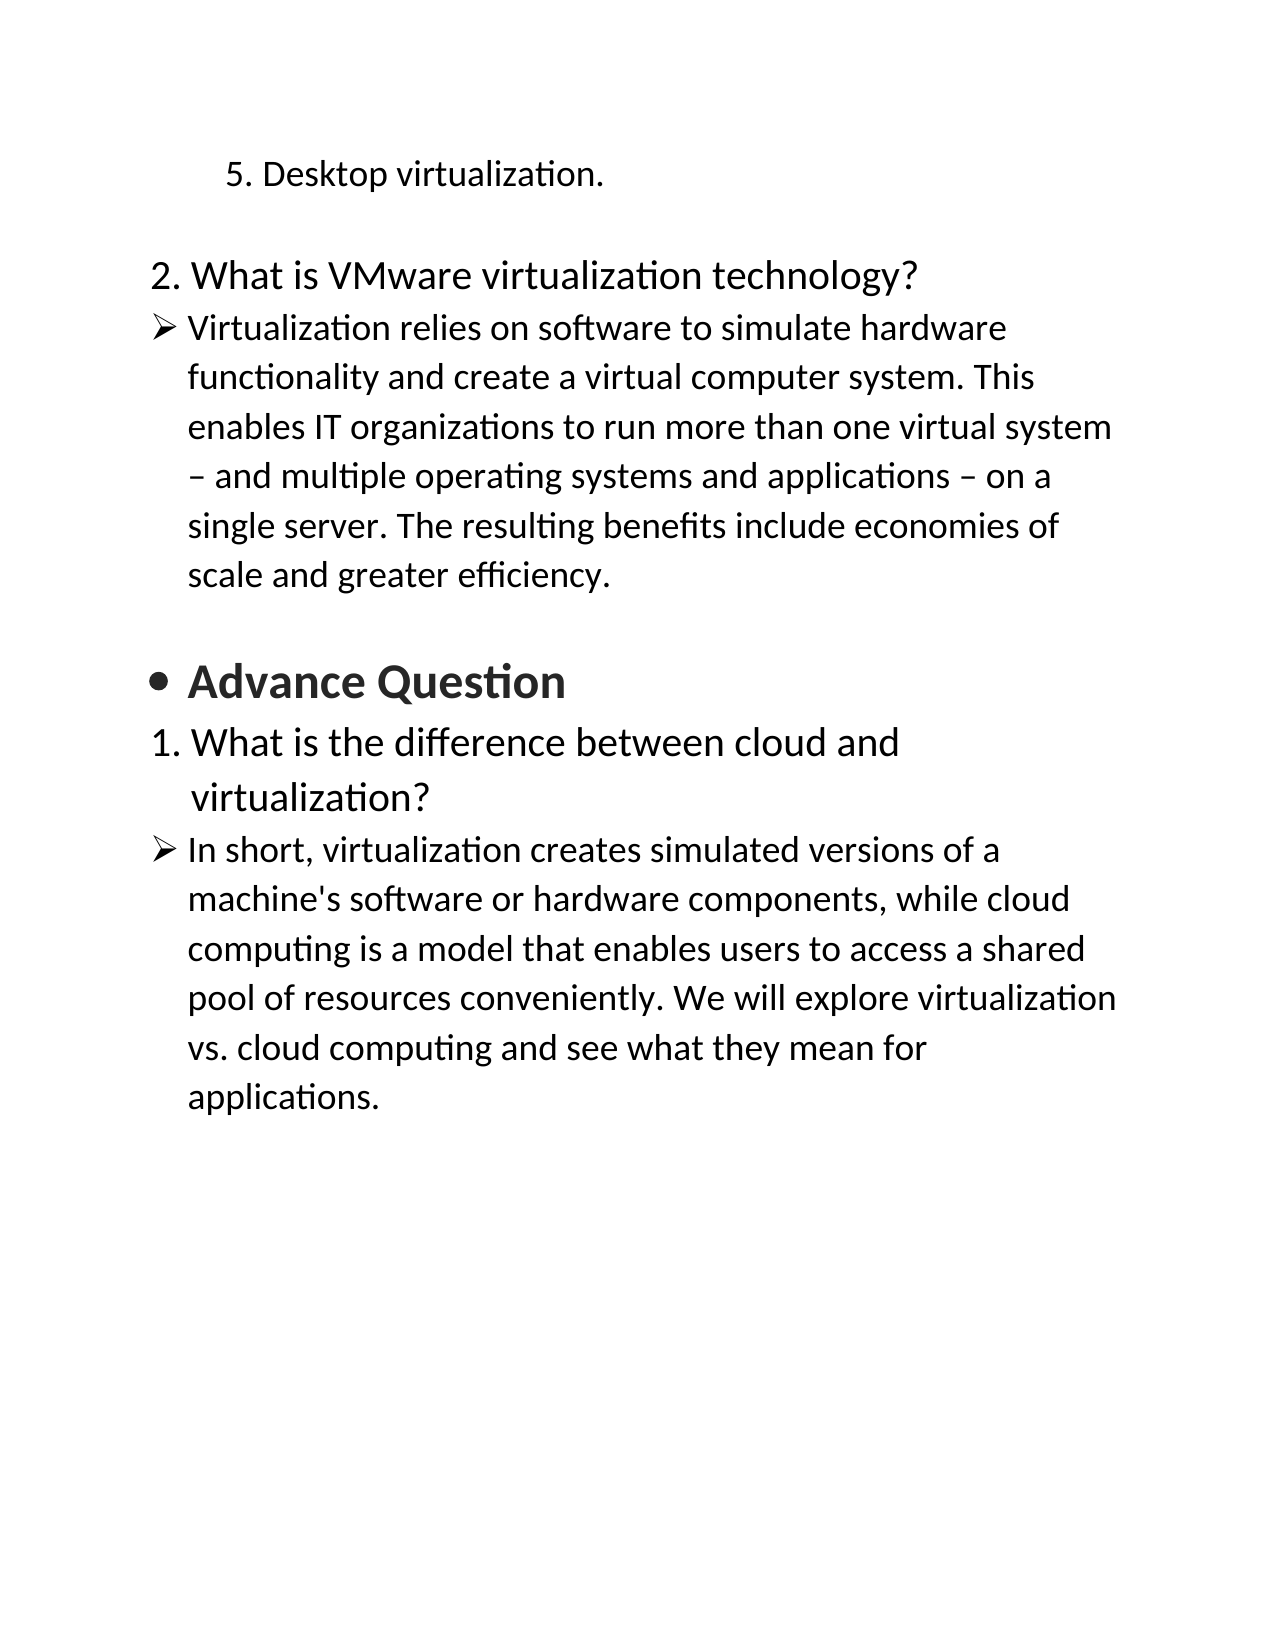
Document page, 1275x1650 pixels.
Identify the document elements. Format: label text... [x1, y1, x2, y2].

list Desktop virtualization. [225, 150, 1125, 196]
list Advance Question [150, 650, 1125, 711]
list Virtualization relies on software to simulate hardware functionality and create a virtual computer system. This enables IT organizations to run more than one virtual system – and multiple operating systems and applications – on a single server. The resulting benefits include economies of scale and greater efficiency. [150, 304, 1125, 597]
list In short, virtualization creates simulated versions of a machine's software or hardware components, while cloud computing is a model that enables users to access a shared pool of resources conveniently. We will explore virtualization vs. cloud computing and see what they mean for applications. [150, 826, 1125, 1119]
list What is VMware virtualization technology? [150, 249, 1125, 300]
list What is the difference between cloud and virtualization? [150, 716, 1125, 822]
